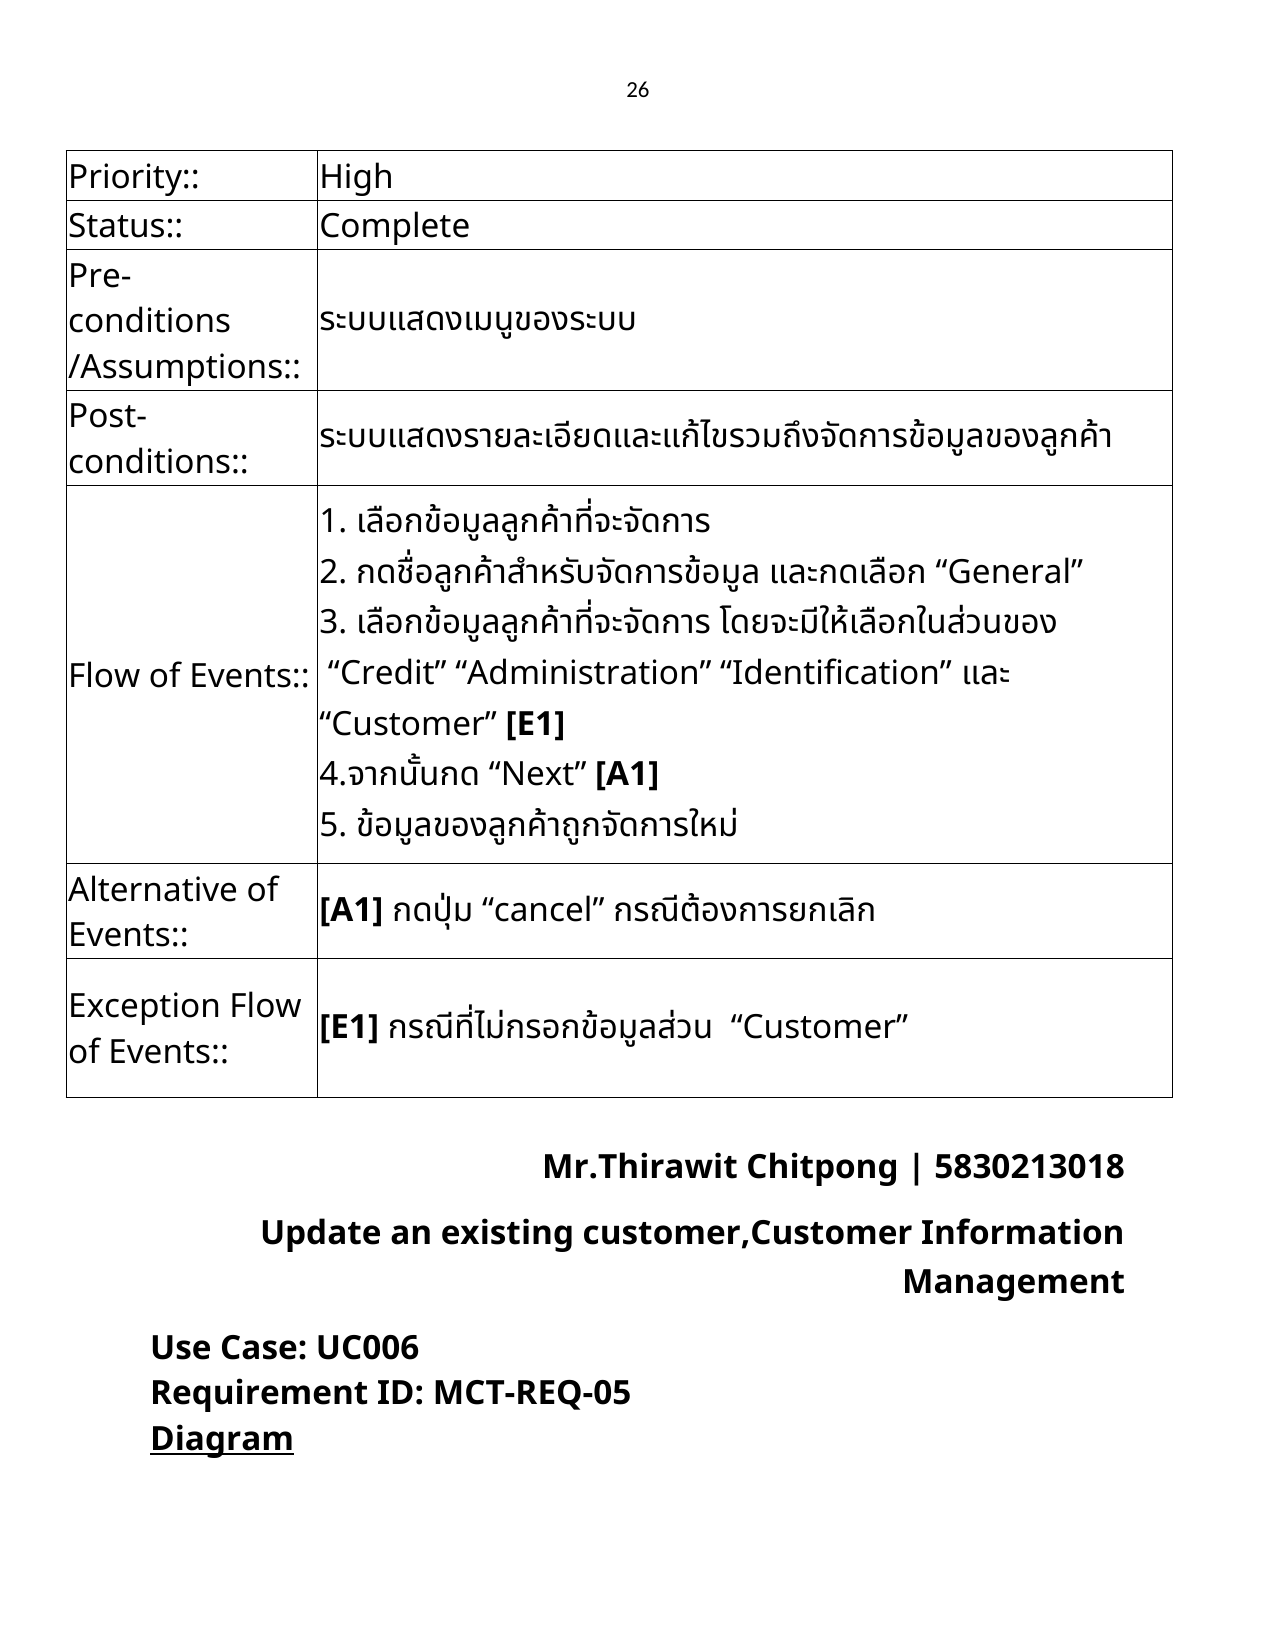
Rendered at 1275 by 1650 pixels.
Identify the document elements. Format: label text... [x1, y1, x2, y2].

table_cell Priority:: [67, 151, 317, 199]
table_cell Alternative of Events:: [67, 864, 317, 958]
text Use Case: UC006 [150, 1323, 1125, 1369]
table_cell Complete [318, 201, 1172, 249]
table_cell ระบบแสดงรายละเอียดและแก้ไขรวมถึงจัดการข้อมูลของลูกค้า [318, 391, 1172, 484]
table_cell Post-conditions:: [67, 391, 317, 484]
text Update an existing customer,Customer Information Management [150, 1209, 1125, 1303]
table_cell Status:: [67, 201, 317, 249]
table_cell [A1] กดปุ่ม “cancel” กรณีต้องการยกเลิก [318, 864, 1172, 958]
table_cell Exception Flow of Events:: [67, 959, 317, 1097]
text Requirement ID: MCT-REQ-05 [150, 1369, 1125, 1414]
text Diagram [150, 1414, 1125, 1460]
table_cell Pre-conditions /Assumptions:: [67, 250, 317, 389]
table_cell 1. เลือกข้อมูลลูกค้าที่จะจัดการ 2. กดชื่อลูกค้าสำหรับจัดการข้อมูล และกดเลือก “General” 3. เลือกข้อมูลลูกค้าที่จะจัดการ โดยจะมีให้เลือกในส่วนของ “Credit” “Administration” “Identification” และ “Customer” [E1] 4.จากนั้นกด “Next” [A1] 5. ข้อมูลของลูกค้าถูกจัดการใหม่ [318, 486, 1172, 863]
table_cell High [318, 151, 1172, 199]
table_cell ระบบแสดงเมนูของระบบ [318, 250, 1172, 389]
text Mr.Thirawit Chitpong | 5830213018 [150, 1143, 1125, 1189]
table_cell [E1] กรณีที่ไม่กรอกข้อมูลส่วน “Customer” [318, 959, 1172, 1097]
table_cell Flow of Events:: [67, 486, 317, 863]
